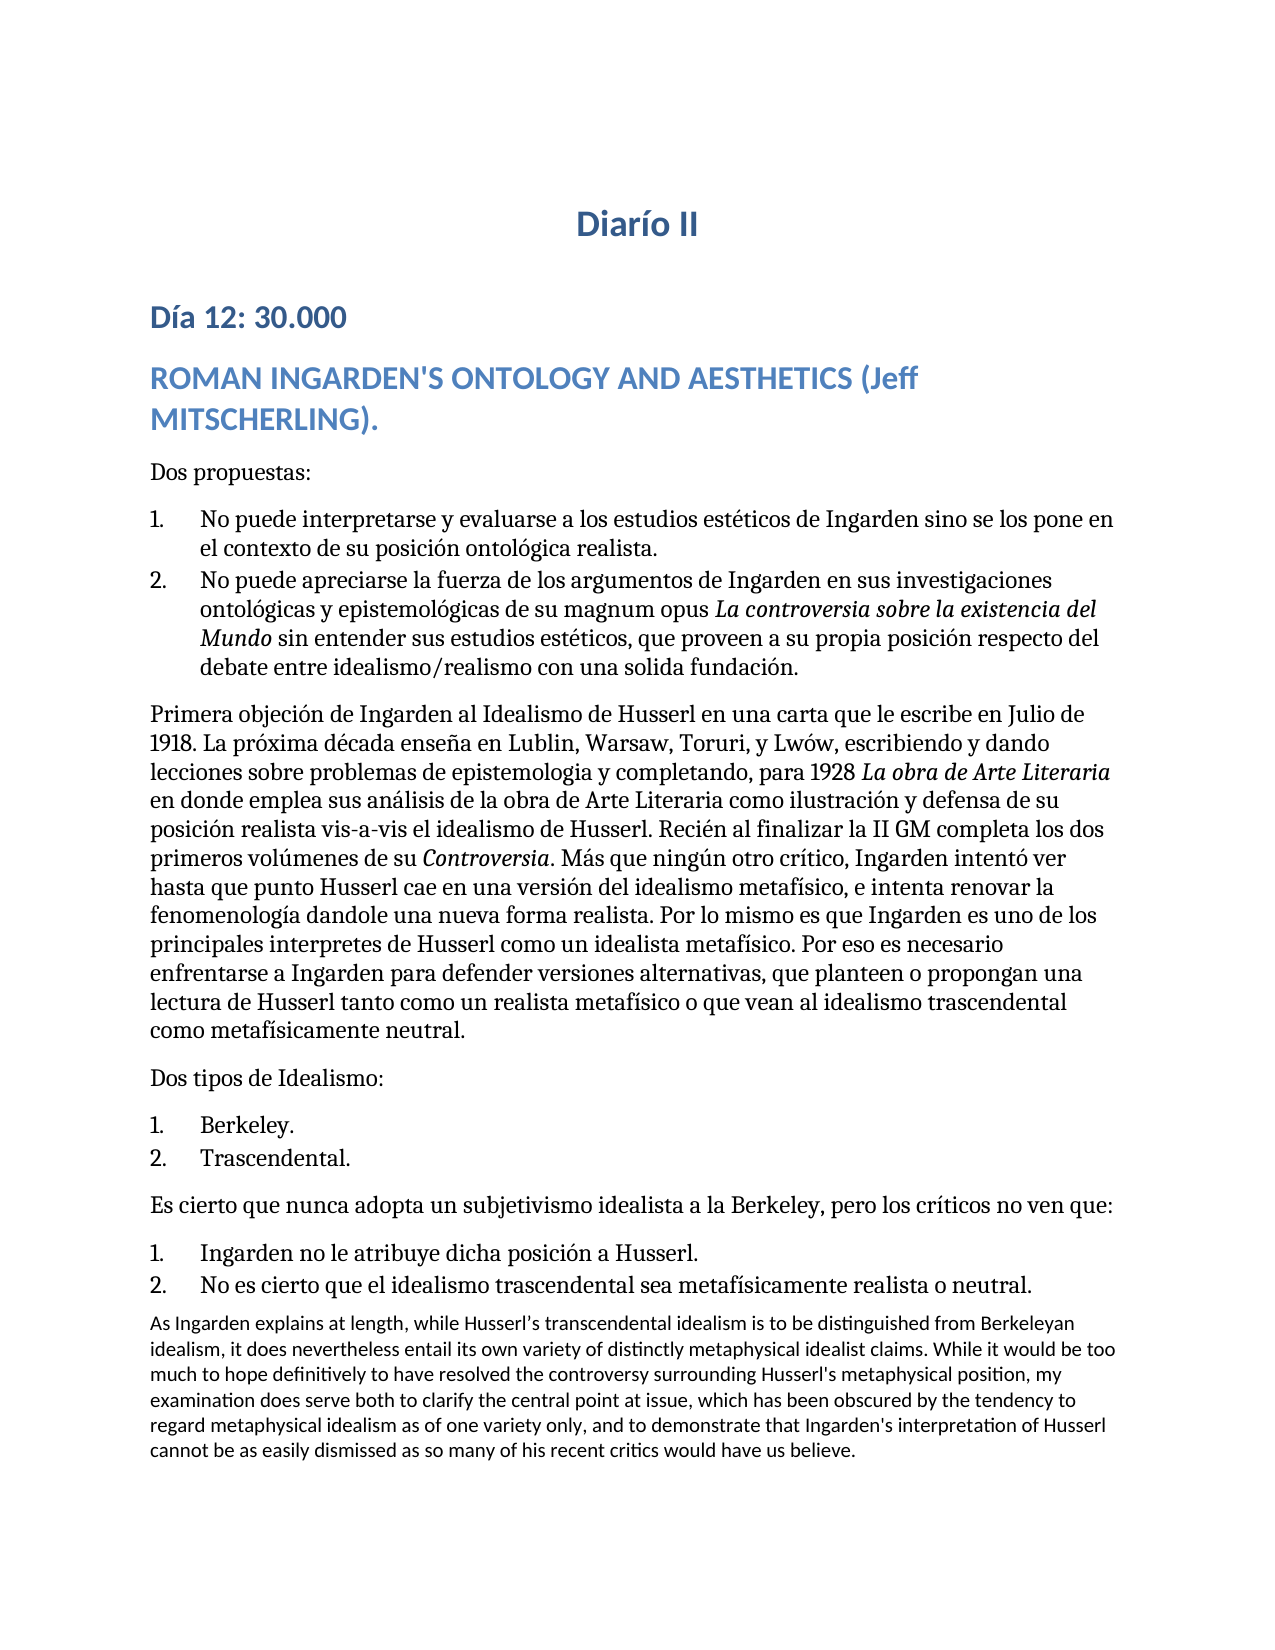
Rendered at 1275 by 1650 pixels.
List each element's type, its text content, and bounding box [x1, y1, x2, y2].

list No es cierto que el idealismo trascendental sea metafísicamente realista o neutral. [150, 1271, 1125, 1300]
subtitle Día 12: 30.000 [150, 296, 1125, 337]
text As Ingarden explains at length, while Husserl’s transcendental idealism is to be distinguished from Berkeleyan idealism, it does nevertheless entail its own variety of distinctly metaphysical idealist claims. While it would be too much to hope definitively to have resolved the controversy surrounding Husserl's metaphysical position, my examination does serve both to clarify the central point at issue, which has been obscured by the tendency to regard metaphysical idealism as of one variety only, and to demonstrate that Ingarden's interpretation of Husserl cannot be as easily dismissed as so many of his recent critics would have us believe. [150, 1311, 1125, 1463]
text Primera objeción de Ingarden al Idealismo de Husserl en una carta que le escribe en Julio de 1918. La próxima década enseña en Lublin, Warsaw, Toruri, y Lwów, escribiendo y dando lecciones sobre problemas de epistemologia y completando, para 1928 La obra de Arte Literaria en donde emplea sus análisis de la obra de Arte Literaria como ilustración y defensa de su posición realista vis-a-vis el idealismo de Husserl. Recién al finalizar la II GM completa los dos primeros volúmenes de su Controversia. Más que ningún otro crítico, Ingarden intentó ver hasta que punto Husserl cae en una versión del idealismo metafísico, e intenta renovar la fenomenología dandole una nueva forma realista. Por lo mismo es que Ingarden es uno de los principales interpretes de Husserl como un idealista metafísico. Por eso es necesario enfrentarse a Ingarden para defender versiones alternativas, que planteen o propongan una lectura de Husserl tanto como un realista metafísico o que vean al idealismo trascendental como metafísicamente neutral. [150, 700, 1125, 1045]
list Trascendental. [150, 1144, 1125, 1173]
text Dos propuestas: [150, 458, 1125, 486]
text Es cierto que nunca adopta un subjetivismo idealista a la Berkeley, pero los críticos no ven que: [150, 1191, 1125, 1220]
text Dos tipos de Idealismo: [150, 1064, 1125, 1093]
subtitle ROMAN INGARDEN'S ONTOLOGY AND AESTHETICS (Jeff MITSCHERLING). [150, 357, 1125, 439]
title Diarío II [150, 200, 1125, 246]
list Ingarden no le atribuye dicha posición a Husserl. [150, 1239, 1125, 1268]
list No puede apreciarse la fuerza de los argumentos de Ingarden en sus investigaciones ontológicas y epistemológicas de su magnum opus La controversia sobre la existencia del Mundo sin entender sus estudios estéticos, que proveen a su propia posición respecto del debate entre idealismo/realismo con una solida fundación. [150, 566, 1125, 681]
list No puede interpretarse y evaluarse a los estudios estéticos de Ingarden sino se los pone en el contexto de su posición ontológica realista. [150, 505, 1125, 563]
list Berkeley. [150, 1111, 1125, 1140]
